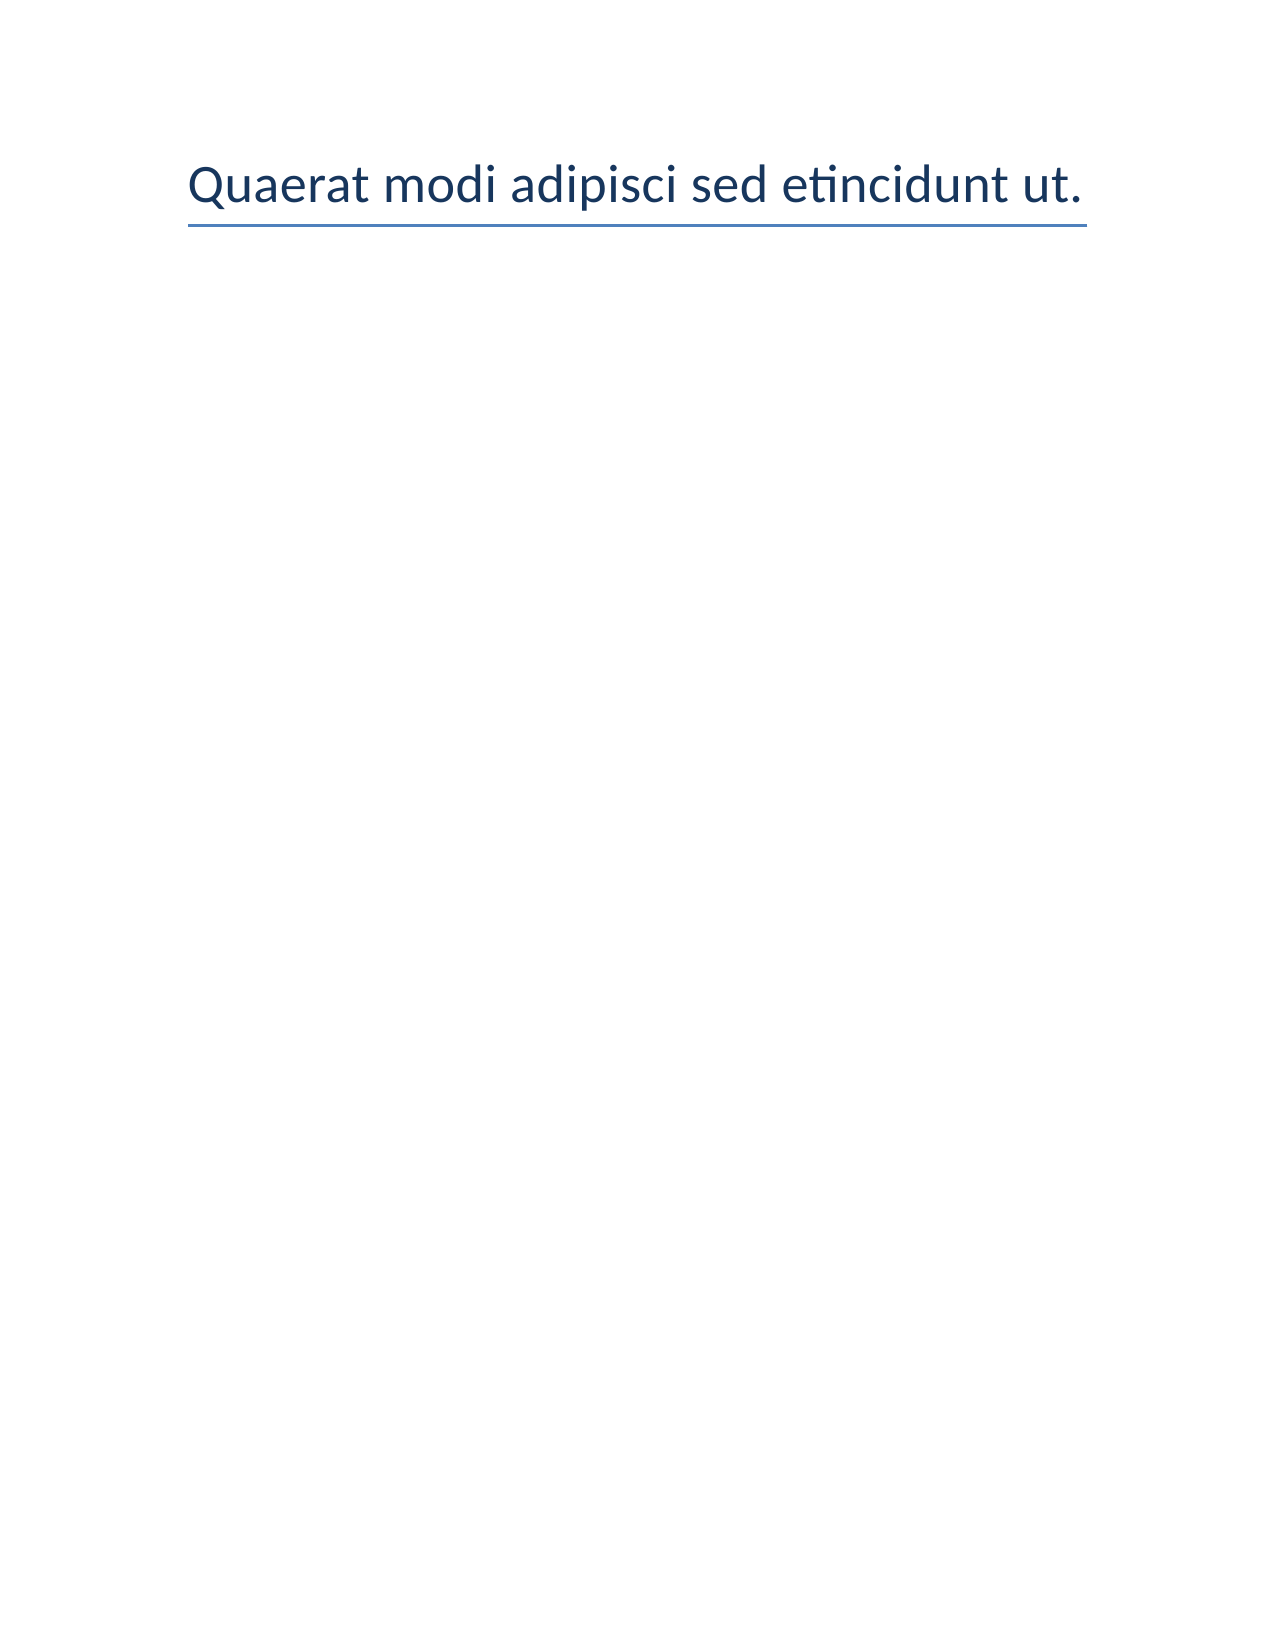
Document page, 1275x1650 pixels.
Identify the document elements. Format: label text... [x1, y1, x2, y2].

title Quaerat modi adipisci sed etincidunt ut. [187, 150, 1087, 227]
